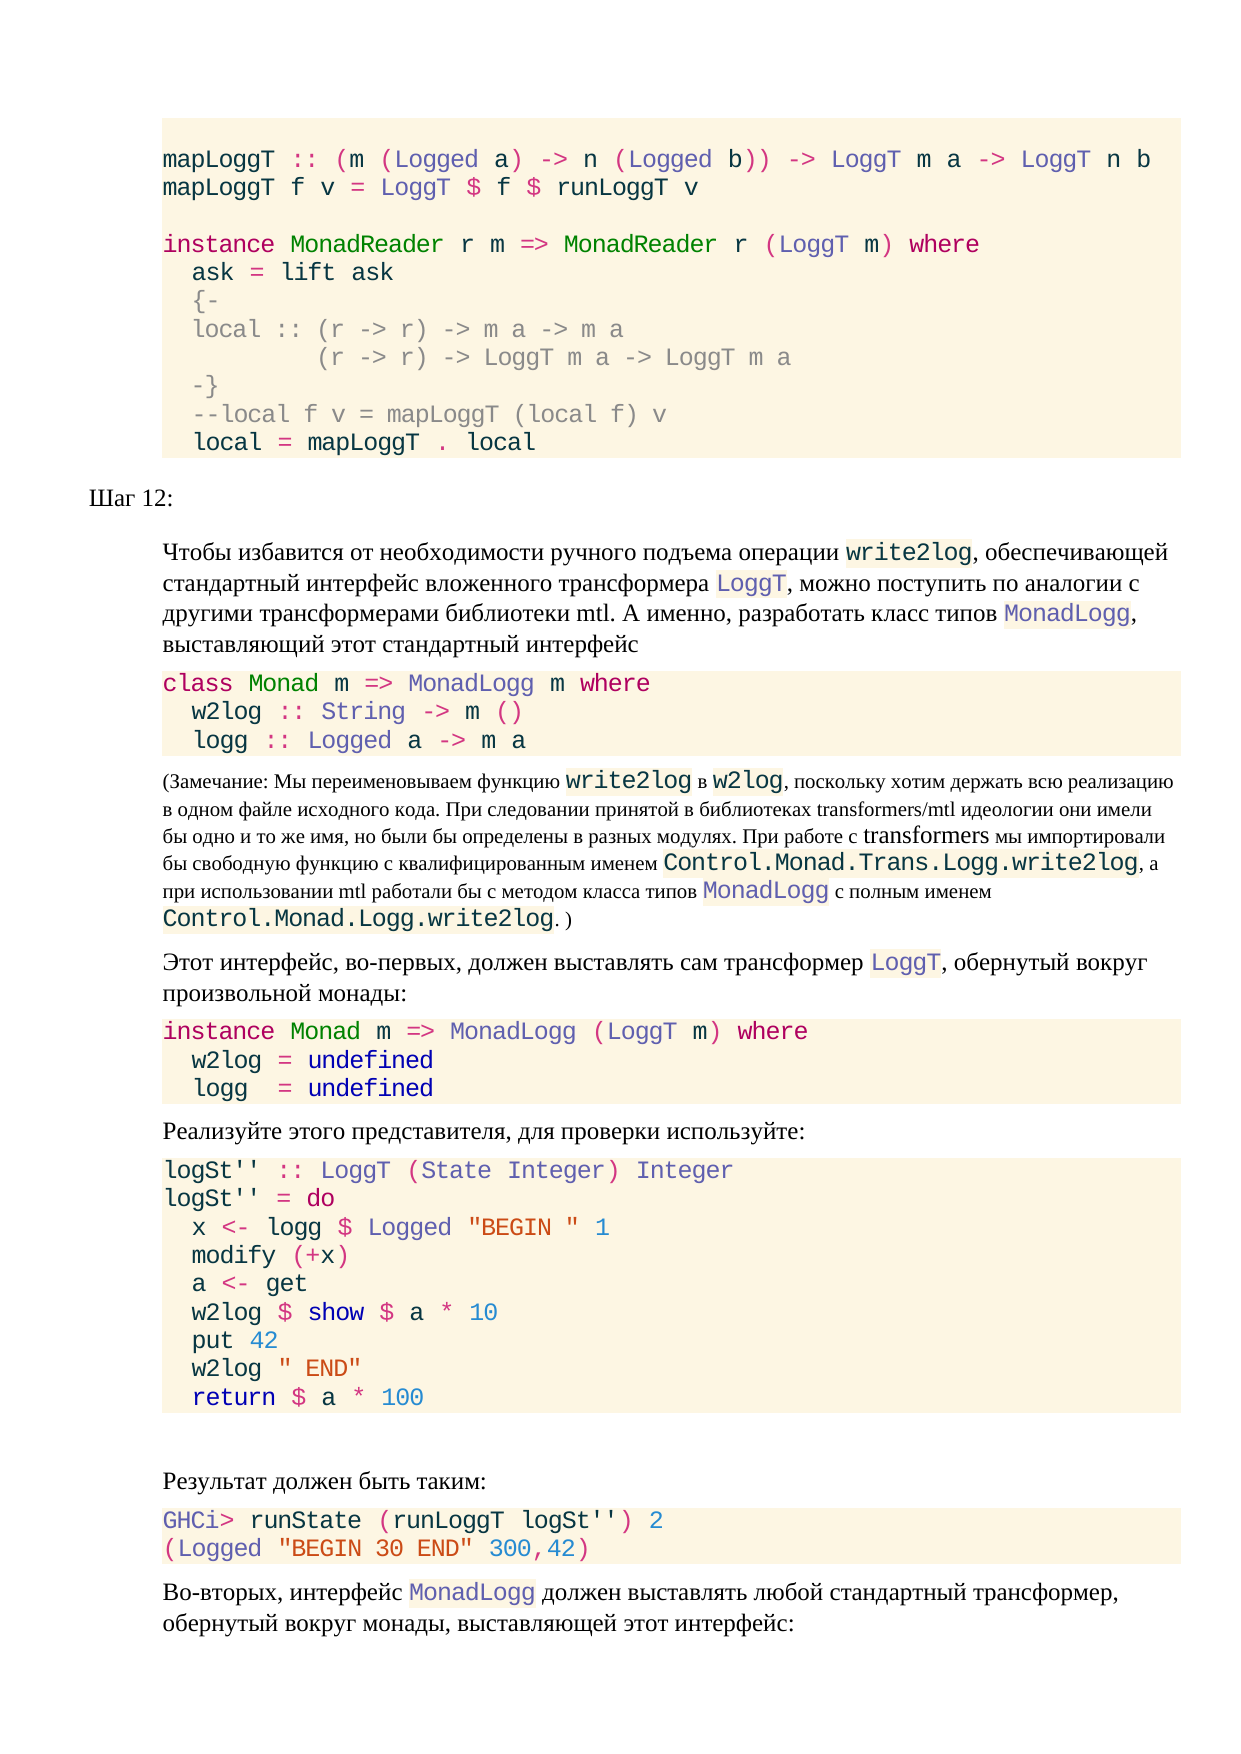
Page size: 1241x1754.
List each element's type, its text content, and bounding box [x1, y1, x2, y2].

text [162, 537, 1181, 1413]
text mapLoggT :: (m (Logged a) -> n (Logged b)) -> LoggT m a -> LoggT n b [162, 146, 1181, 175]
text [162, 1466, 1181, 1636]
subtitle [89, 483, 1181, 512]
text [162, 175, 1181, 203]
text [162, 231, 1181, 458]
